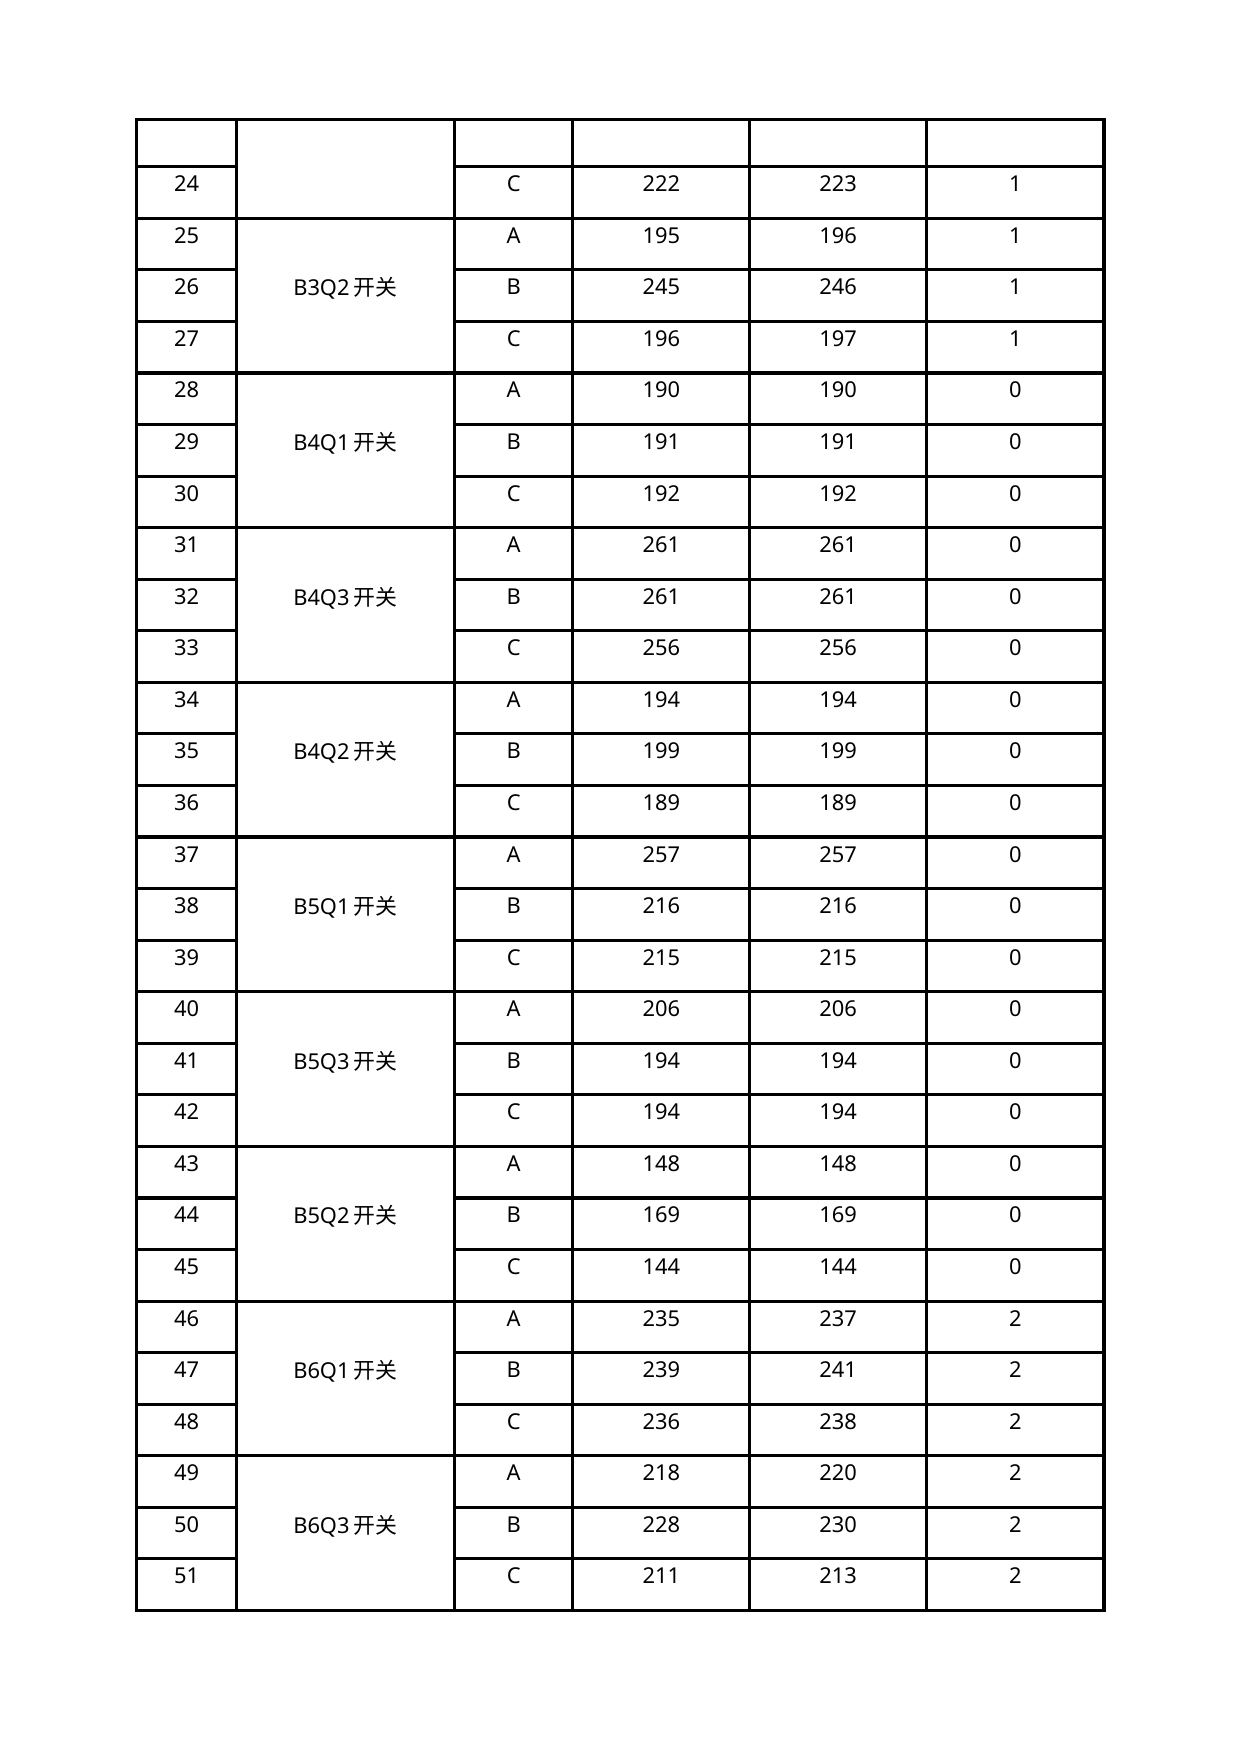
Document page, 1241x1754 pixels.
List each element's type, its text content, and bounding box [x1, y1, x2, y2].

table_cell 215 [751, 942, 925, 990]
table_cell 45 [138, 1251, 235, 1299]
table_cell 206 [574, 993, 748, 1042]
table_cell 23 [138, 121, 235, 165]
table_cell 256 [751, 632, 925, 681]
table_cell A [456, 529, 571, 578]
table_cell 51 [138, 1560, 235, 1609]
table_cell 40 [138, 993, 235, 1042]
table_cell 199 [751, 735, 925, 784]
table_cell 194 [574, 684, 748, 732]
table_cell B [456, 1045, 571, 1093]
table_cell 194 [751, 1045, 925, 1093]
table_cell 218 [574, 1457, 748, 1506]
table_cell 256 [574, 632, 748, 681]
table_cell 222 [574, 168, 748, 217]
table_cell 194 [751, 1096, 925, 1145]
table_cell 28 [138, 375, 235, 423]
table_cell C [456, 1560, 571, 1609]
table_cell 216 [751, 890, 925, 938]
table_cell 194 [574, 1045, 748, 1093]
table_cell 2 [928, 1509, 1102, 1557]
table_cell 246 [751, 271, 925, 320]
table_cell C [456, 942, 571, 990]
table_cell 261 [751, 529, 925, 578]
table_cell B [456, 1354, 571, 1403]
table_cell A [456, 993, 571, 1042]
table_cell B4Q2开关 [238, 684, 453, 835]
table_cell 0 [928, 375, 1102, 423]
table_cell 216 [574, 890, 748, 938]
table_cell 189 [574, 787, 748, 835]
table_cell 0 [928, 581, 1102, 629]
table_cell 1 [928, 323, 1102, 371]
table_cell 39 [138, 942, 235, 990]
table_cell A [456, 839, 571, 887]
table_cell B4Q3开关 [238, 529, 453, 681]
table_cell 169 [751, 1200, 925, 1248]
table_cell 235 [574, 1303, 748, 1351]
table_cell B6Q1开关 [238, 1303, 453, 1454]
table_cell A [456, 1457, 571, 1506]
table_cell 211 [574, 1560, 748, 1609]
table_cell 144 [574, 1251, 748, 1299]
table_cell 228 [574, 1509, 748, 1557]
table_cell C [456, 478, 571, 526]
table_cell C [456, 1096, 571, 1145]
table_cell B [456, 735, 571, 784]
table_cell B5Q1开关 [238, 839, 453, 990]
table_cell 36 [138, 787, 235, 835]
table_cell B [456, 1509, 571, 1557]
table_cell 195 [574, 220, 748, 268]
table_cell B [456, 581, 571, 629]
table_cell C [456, 1406, 571, 1454]
table_cell 42 [138, 1096, 235, 1145]
table_cell 0 [928, 993, 1102, 1042]
table_cell 41 [138, 1045, 235, 1093]
table_cell A [456, 1303, 571, 1351]
table_cell 1 [928, 271, 1102, 320]
table_cell 148 [751, 1148, 925, 1196]
table_cell 230 [751, 1509, 925, 1557]
table_cell 257 [751, 839, 925, 887]
table_cell B3Q2开关 [238, 220, 453, 371]
table_cell 26 [138, 271, 235, 320]
table_cell 190 [574, 375, 748, 423]
table_cell 0 [928, 735, 1102, 784]
table_cell 196 [574, 323, 748, 371]
table_cell A [456, 220, 571, 268]
table_cell 0 [928, 478, 1102, 526]
table_cell 38 [138, 890, 235, 938]
table_cell B5Q3开关 [238, 993, 453, 1145]
table_cell 31 [138, 529, 235, 578]
table_cell 169 [574, 1200, 748, 1248]
table_cell 144 [751, 1251, 925, 1299]
table_cell 32 [138, 581, 235, 629]
table_cell 1 [928, 121, 1102, 165]
table_cell 223 [751, 168, 925, 217]
table_cell 50 [138, 1509, 235, 1557]
table_cell 192 [574, 478, 748, 526]
table_cell 1 [928, 220, 1102, 268]
table_cell 0 [928, 1251, 1102, 1299]
table_cell 238 [751, 1406, 925, 1454]
table_cell A [456, 684, 571, 732]
table_cell 261 [751, 581, 925, 629]
table_cell 37 [138, 839, 235, 887]
table_cell 0 [928, 426, 1102, 474]
table_cell A [456, 1148, 571, 1196]
table_cell 190 [751, 375, 925, 423]
table_cell 196 [751, 220, 925, 268]
table_cell 220 [751, 1457, 925, 1506]
table_cell B [456, 426, 571, 474]
table_cell B5Q2开关 [238, 1148, 453, 1299]
table_cell 0 [928, 684, 1102, 732]
table_cell B [456, 121, 571, 165]
table_cell 34 [138, 684, 235, 732]
table_cell 213 [751, 1560, 925, 1609]
table_cell 27 [138, 323, 235, 371]
table_cell 257 [574, 839, 748, 887]
table_cell 29 [138, 426, 235, 474]
table_cell 35 [138, 735, 235, 784]
table_cell 0 [928, 529, 1102, 578]
table_cell C [456, 1251, 571, 1299]
table_cell 236 [574, 1406, 748, 1454]
table_cell 197 [751, 323, 925, 371]
table_cell 2 [928, 1560, 1102, 1609]
table_cell 30 [138, 478, 235, 526]
table_cell A [456, 375, 571, 423]
table_cell 232 [574, 121, 748, 165]
table_cell C [456, 168, 571, 217]
table_cell 25 [138, 220, 235, 268]
table_cell 194 [574, 1096, 748, 1145]
table_cell C [456, 632, 571, 681]
table_cell 47 [138, 1354, 235, 1403]
table_cell 46 [138, 1303, 235, 1351]
table_cell 33 [138, 632, 235, 681]
table_cell 48 [138, 1406, 235, 1454]
table_cell 206 [751, 993, 925, 1042]
table_cell 0 [928, 1200, 1102, 1248]
table_cell 2 [928, 1303, 1102, 1351]
table_cell 148 [574, 1148, 748, 1196]
table_cell 0 [928, 890, 1102, 938]
table_cell 0 [928, 1045, 1102, 1093]
table_cell 239 [574, 1354, 748, 1403]
table_cell 0 [928, 942, 1102, 990]
table_cell 237 [751, 1303, 925, 1351]
table_cell 44 [138, 1200, 235, 1248]
table_cell B4Q1开关 [238, 375, 453, 526]
table_cell 199 [574, 735, 748, 784]
table_cell 261 [574, 529, 748, 578]
table_cell B6Q3开关 [238, 1457, 453, 1609]
table_cell 191 [751, 426, 925, 474]
table_cell 0 [928, 632, 1102, 681]
table_cell C [456, 323, 571, 371]
table_cell 1 [928, 168, 1102, 217]
table_cell B [456, 271, 571, 320]
table_cell 189 [751, 787, 925, 835]
table_cell 194 [751, 684, 925, 732]
table_cell 2 [928, 1457, 1102, 1506]
table_cell 191 [574, 426, 748, 474]
table_cell 233 [751, 121, 925, 165]
table_cell 2 [928, 1406, 1102, 1454]
table_cell 241 [751, 1354, 925, 1403]
table_cell 245 [574, 271, 748, 320]
table_cell B [456, 1200, 571, 1248]
table_cell 2 [928, 1354, 1102, 1403]
table_cell 24 [138, 168, 235, 217]
table_cell 261 [574, 581, 748, 629]
table_cell C [456, 787, 571, 835]
table_cell 43 [138, 1148, 235, 1196]
table_cell B [456, 890, 571, 938]
table_cell 0 [928, 1148, 1102, 1196]
table_cell 0 [928, 787, 1102, 835]
table_cell 49 [138, 1457, 235, 1506]
table_cell 0 [928, 839, 1102, 887]
table_cell 192 [751, 478, 925, 526]
table_cell 0 [928, 1096, 1102, 1145]
table_cell 215 [574, 942, 748, 990]
